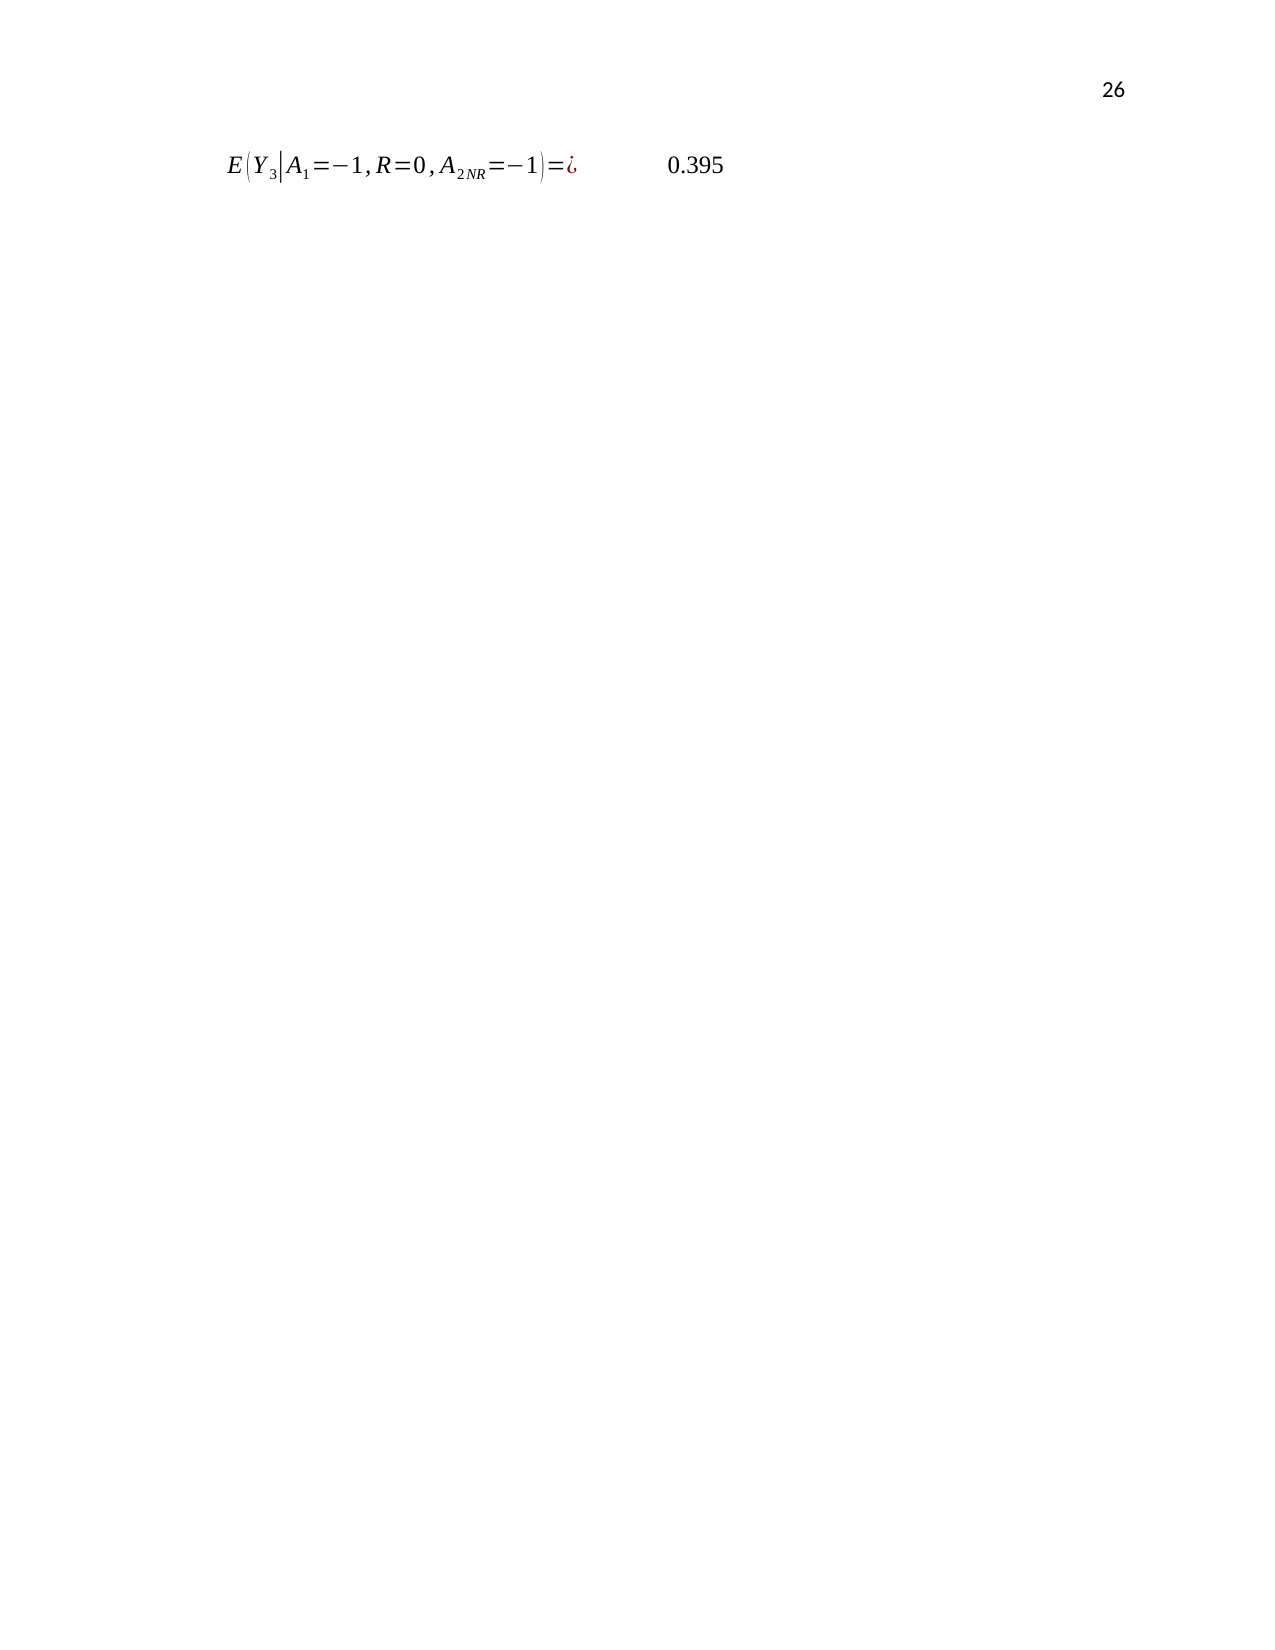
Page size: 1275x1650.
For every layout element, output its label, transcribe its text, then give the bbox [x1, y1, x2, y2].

table_cell 0.395 [656, 150, 862, 211]
table_cell [147, 150, 656, 211]
